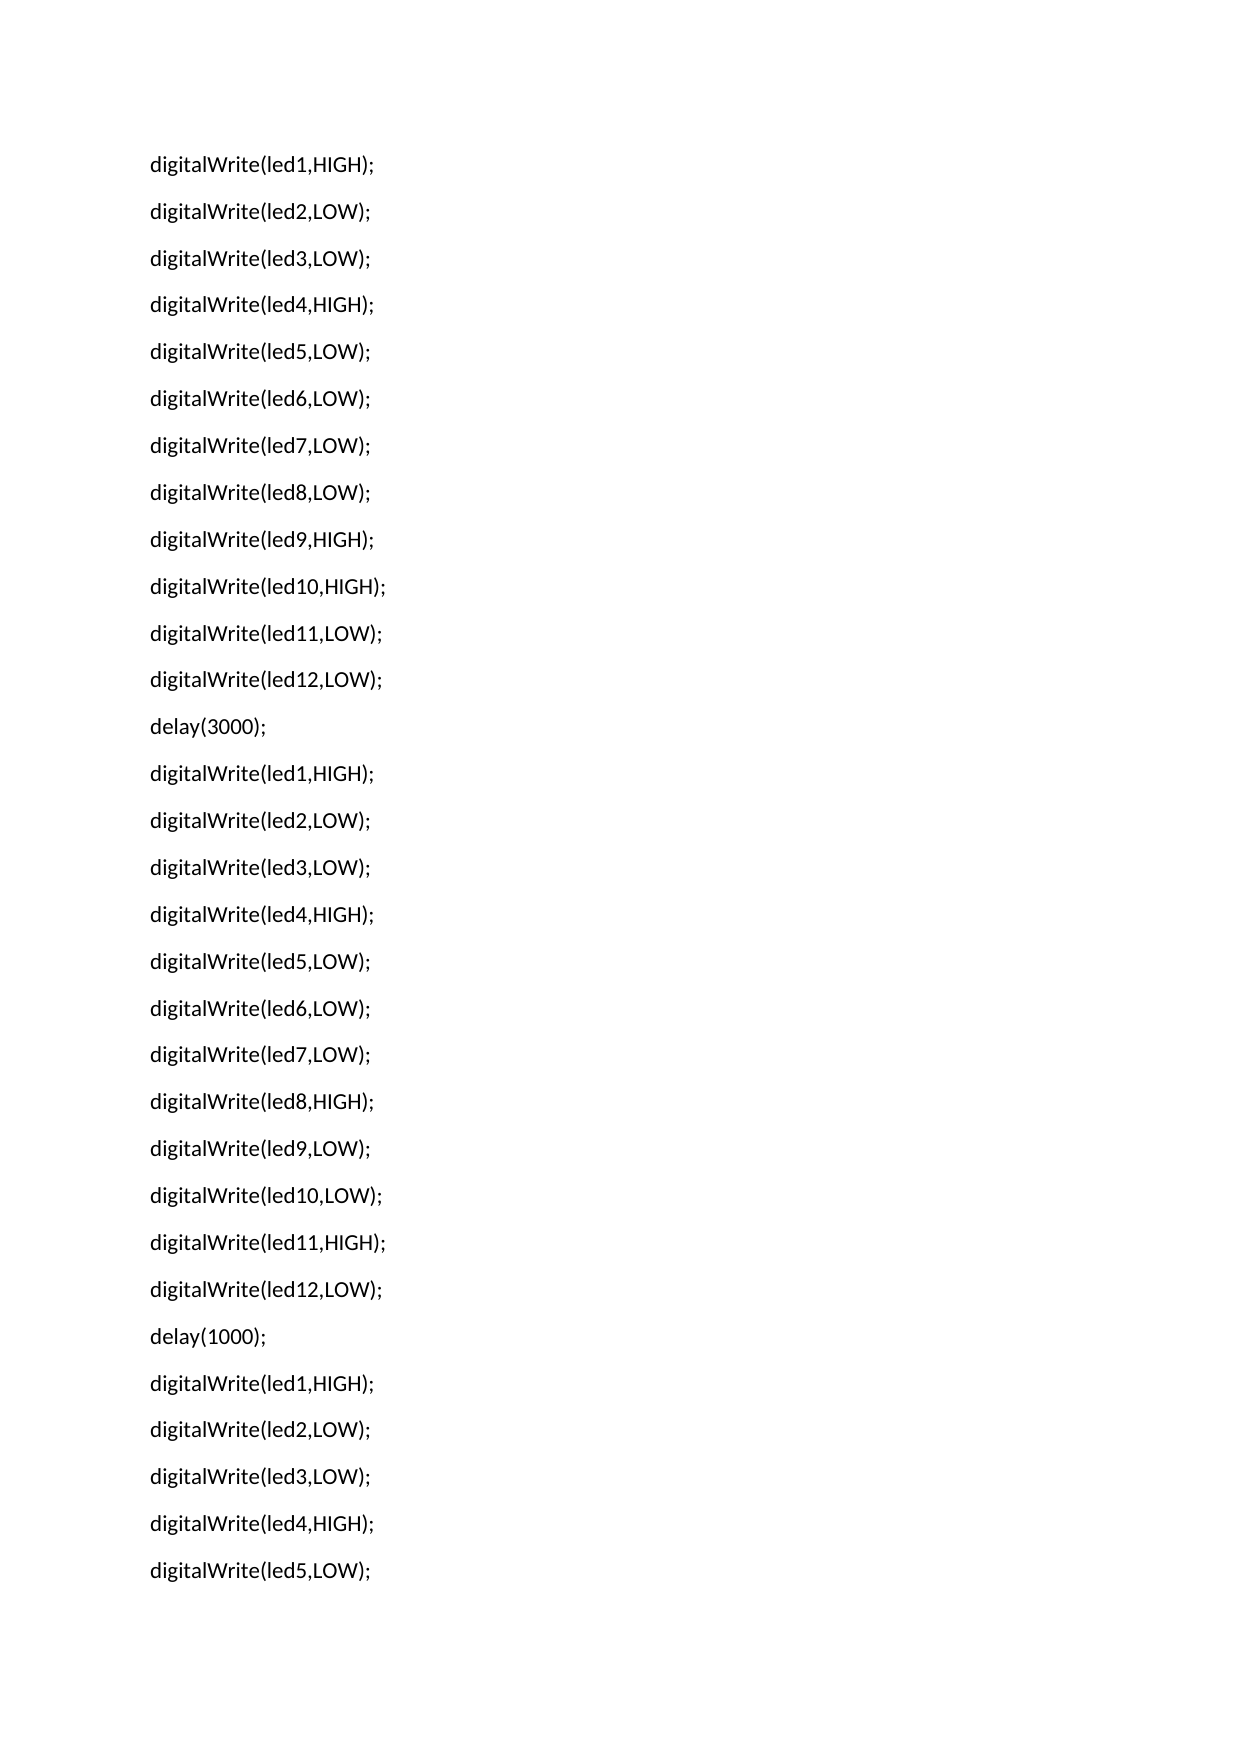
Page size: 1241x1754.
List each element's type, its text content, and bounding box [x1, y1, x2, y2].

text digitalWrite(led2,LOW); [150, 1416, 1090, 1444]
text digitalWrite(led11,HIGH); [150, 1228, 1090, 1256]
text digitalWrite(led4,HIGH); [150, 1509, 1090, 1537]
text digitalWrite(led8,LOW); [150, 478, 1090, 506]
text digitalWrite(led4,HIGH); [150, 900, 1090, 928]
text digitalWrite(led4,HIGH); [150, 291, 1090, 319]
text digitalWrite(led8,HIGH); [150, 1087, 1090, 1116]
text digitalWrite(led9,LOW); [150, 1134, 1090, 1162]
text digitalWrite(led11,LOW); [150, 619, 1090, 647]
text digitalWrite(led6,LOW); [150, 384, 1090, 412]
text digitalWrite(led5,LOW); [150, 337, 1090, 366]
text digitalWrite(led1,HIGH); [150, 150, 1090, 178]
text digitalWrite(led6,LOW); [150, 994, 1090, 1022]
text digitalWrite(led10,LOW); [150, 1181, 1090, 1209]
text digitalWrite(led3,LOW); [150, 1462, 1090, 1491]
text digitalWrite(led5,LOW); [150, 947, 1090, 975]
text digitalWrite(led3,LOW); [150, 244, 1090, 272]
text digitalWrite(led7,LOW); [150, 431, 1090, 459]
text digitalWrite(led3,LOW); [150, 853, 1090, 881]
text digitalWrite(led1,HIGH); [150, 1369, 1090, 1397]
text digitalWrite(led7,LOW); [150, 1041, 1090, 1069]
text delay(1000); [150, 1322, 1090, 1350]
text digitalWrite(led5,LOW); [150, 1556, 1090, 1584]
text digitalWrite(led10,HIGH); [150, 572, 1090, 600]
text digitalWrite(led1,HIGH); [150, 759, 1090, 787]
text digitalWrite(led12,LOW); [150, 1275, 1090, 1303]
text delay(3000); [150, 712, 1090, 741]
text digitalWrite(led2,LOW); [150, 197, 1090, 225]
text digitalWrite(led12,LOW); [150, 666, 1090, 694]
text digitalWrite(led2,LOW); [150, 806, 1090, 834]
text digitalWrite(led9,HIGH); [150, 525, 1090, 553]
